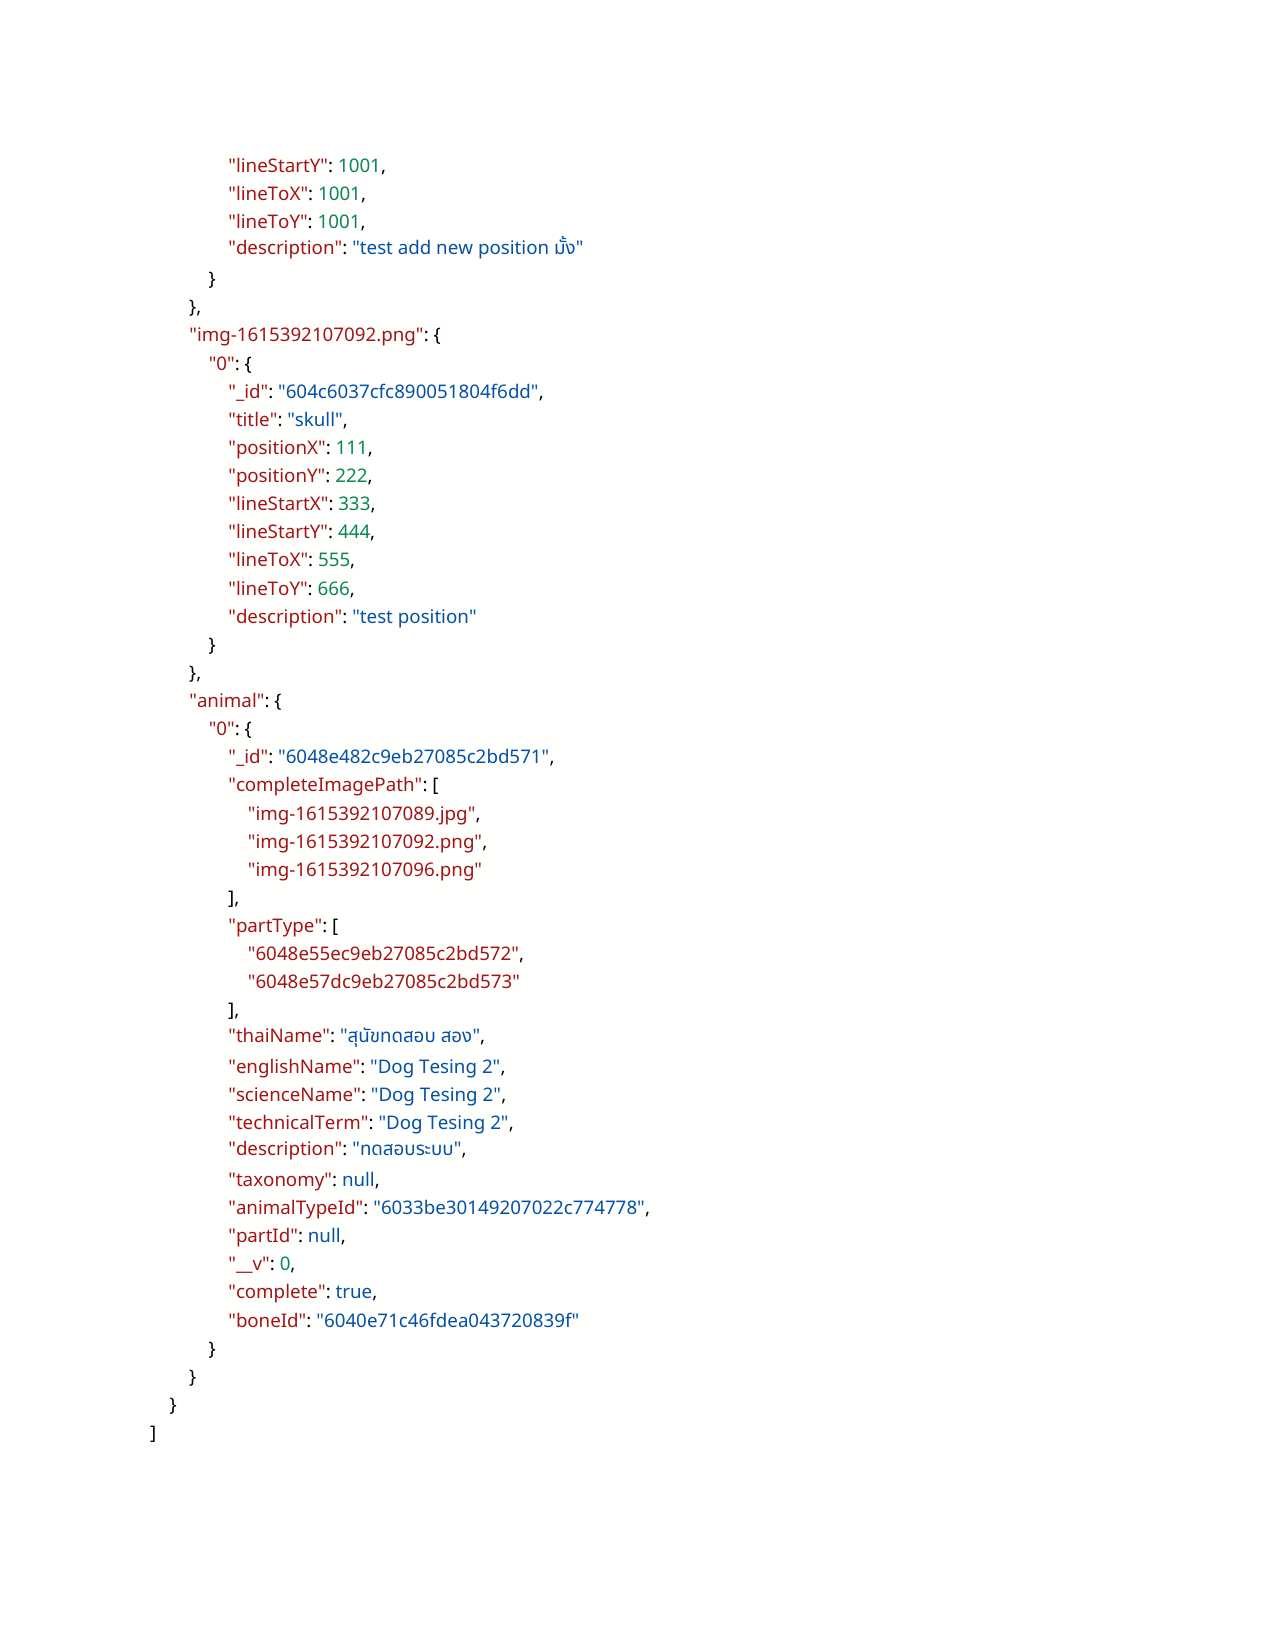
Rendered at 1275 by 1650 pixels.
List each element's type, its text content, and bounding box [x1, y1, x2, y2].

text "lineStartY": 444, [150, 516, 1125, 544]
text } [150, 1332, 1125, 1361]
text } [150, 263, 1125, 291]
text "thaiName": "สุนัขทดสอบ สอง", [150, 1022, 1125, 1051]
text }, [150, 291, 1125, 319]
text "0": { [150, 713, 1125, 741]
text "scienceName": "Dog Tesing 2", [150, 1079, 1125, 1107]
text ], [150, 994, 1125, 1022]
text ], [150, 882, 1125, 910]
text "lineToY": 1001, [150, 206, 1125, 234]
text "_id": "604c6037cfc890051804f6dd", [150, 375, 1125, 403]
text "title": "skull", [150, 403, 1125, 432]
text } [150, 1389, 1125, 1417]
text "lineToY": 666, [150, 572, 1125, 600]
text "description": "test position" [150, 600, 1125, 628]
text "positionX": 111, [150, 432, 1125, 460]
text "boneId": "6040e71c46fdea043720839f" [150, 1304, 1125, 1332]
text ] [150, 1417, 1125, 1445]
text "taxonomy": null, [150, 1164, 1125, 1192]
text "6048e55ec9eb27085c2bd572", [150, 938, 1125, 966]
text "_id": "6048e482c9eb27085c2bd571", [150, 741, 1125, 769]
text "animal": { [150, 685, 1125, 713]
text "complete": true, [150, 1276, 1125, 1304]
text "animalTypeId": "6033be30149207022c774778", [150, 1192, 1125, 1220]
text } [150, 1361, 1125, 1389]
text "lineToX": 1001, [150, 178, 1125, 206]
text "img-1615392107096.png" [150, 853, 1125, 882]
text "description": "test add new position มั้ง" [150, 234, 1125, 263]
text "img-1615392107092.png": { [150, 319, 1125, 347]
text }, [150, 657, 1125, 685]
text "completeImagePath": [ [150, 769, 1125, 797]
text "englishName": "Dog Tesing 2", [150, 1051, 1125, 1079]
text "partType": [ [150, 910, 1125, 938]
text "positionY": 222, [150, 460, 1125, 488]
text "description": "ทดสอบระบบ", [150, 1135, 1125, 1164]
text "lineStartX": 333, [150, 488, 1125, 516]
text "0": { [150, 347, 1125, 375]
text "img-1615392107089.jpg", [150, 797, 1125, 825]
text "partId": null, [150, 1220, 1125, 1248]
text } [150, 628, 1125, 657]
text "lineStartY": 1001, [150, 150, 1125, 178]
text "__v": 0, [150, 1248, 1125, 1276]
text "6048e57dc9eb27085c2bd573" [150, 966, 1125, 994]
text "lineToX": 555, [150, 544, 1125, 572]
text "img-1615392107092.png", [150, 825, 1125, 853]
text "technicalTerm": "Dog Tesing 2", [150, 1107, 1125, 1135]
